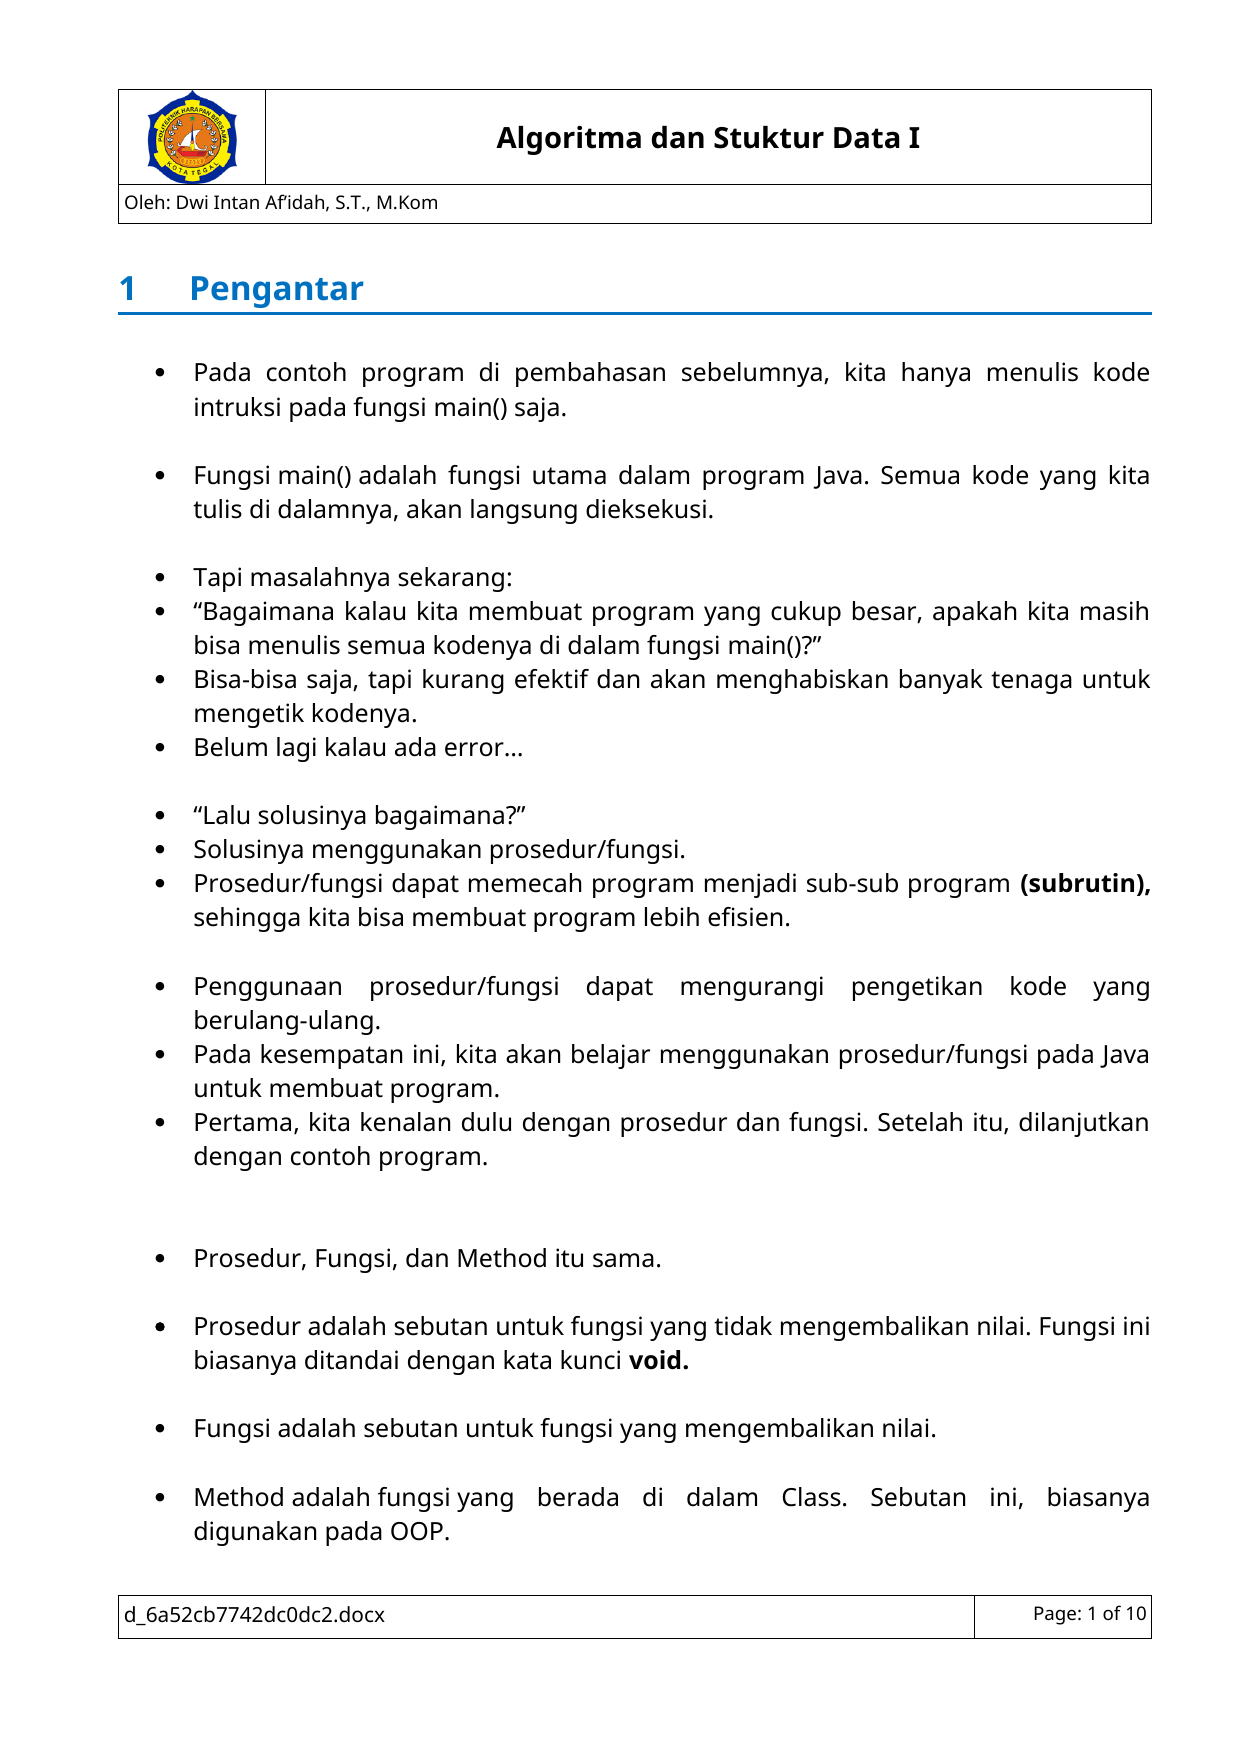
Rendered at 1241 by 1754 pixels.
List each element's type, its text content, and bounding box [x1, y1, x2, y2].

list “Bagaimana kalau kita membuat program yang cukup besar, apakah kita masih bisa menulis semua kodenya di dalam fungsi main()?” [156, 593, 1152, 662]
list Bisa-bisa saja, tapi kurang efektif dan akan menghabiskan banyak tenaga untuk mengetik kodenya. [156, 662, 1152, 730]
list Method adalah fungsi yang berada di dalam Class. Sebutan ini, biasanya digunakan pada OOP. [156, 1479, 1152, 1547]
list Pertama, kita kenalan dulu dengan prosedur dan fungsi. Setelah itu, dilanjutkan dengan contoh program. [156, 1104, 1152, 1173]
list Pada kesempatan ini, kita akan belajar menggunakan prosedur/fungsi pada Java untuk membuat program. [156, 1036, 1152, 1104]
list Pada contoh program di pembahasan sebelumnya, kita hanya menulis kode intruksi pada fungsi main() saja. [156, 355, 1152, 423]
list Prosedur/fungsi dapat memecah program menjadi sub-sub program (subrutin), sehingga kita bisa membuat program lebih efisien. [156, 866, 1152, 934]
list Fungsi adalah sebutan untuk fungsi yang mengembalikan nilai. [156, 1411, 1152, 1445]
list Tapi masalahnya sekarang: [156, 559, 1152, 593]
picture [147, 89, 237, 184]
list Prosedur, Fungsi, dan Method itu sama. [156, 1241, 1152, 1275]
list Belum lagi kalau ada error… [156, 730, 1152, 764]
subtitle Pengantar [118, 265, 1152, 312]
list Penggunaan prosedur/fungsi dapat mengurangi pengetikan kode yang berulang-ulang. [156, 968, 1152, 1036]
list Solusinya menggunakan prosedur/fungsi. [156, 832, 1152, 866]
list Fungsi main() adalah fungsi utama dalam program Java. Semua kode yang kita tulis di dalamnya, akan langsung dieksekusi. [156, 457, 1152, 525]
list “Lalu solusinya bagaimana?” [156, 798, 1152, 832]
list Prosedur adalah sebutan untuk fungsi yang tidak mengembalikan nilai. Fungsi ini biasanya ditandai dengan kata kunci void. [156, 1309, 1152, 1377]
